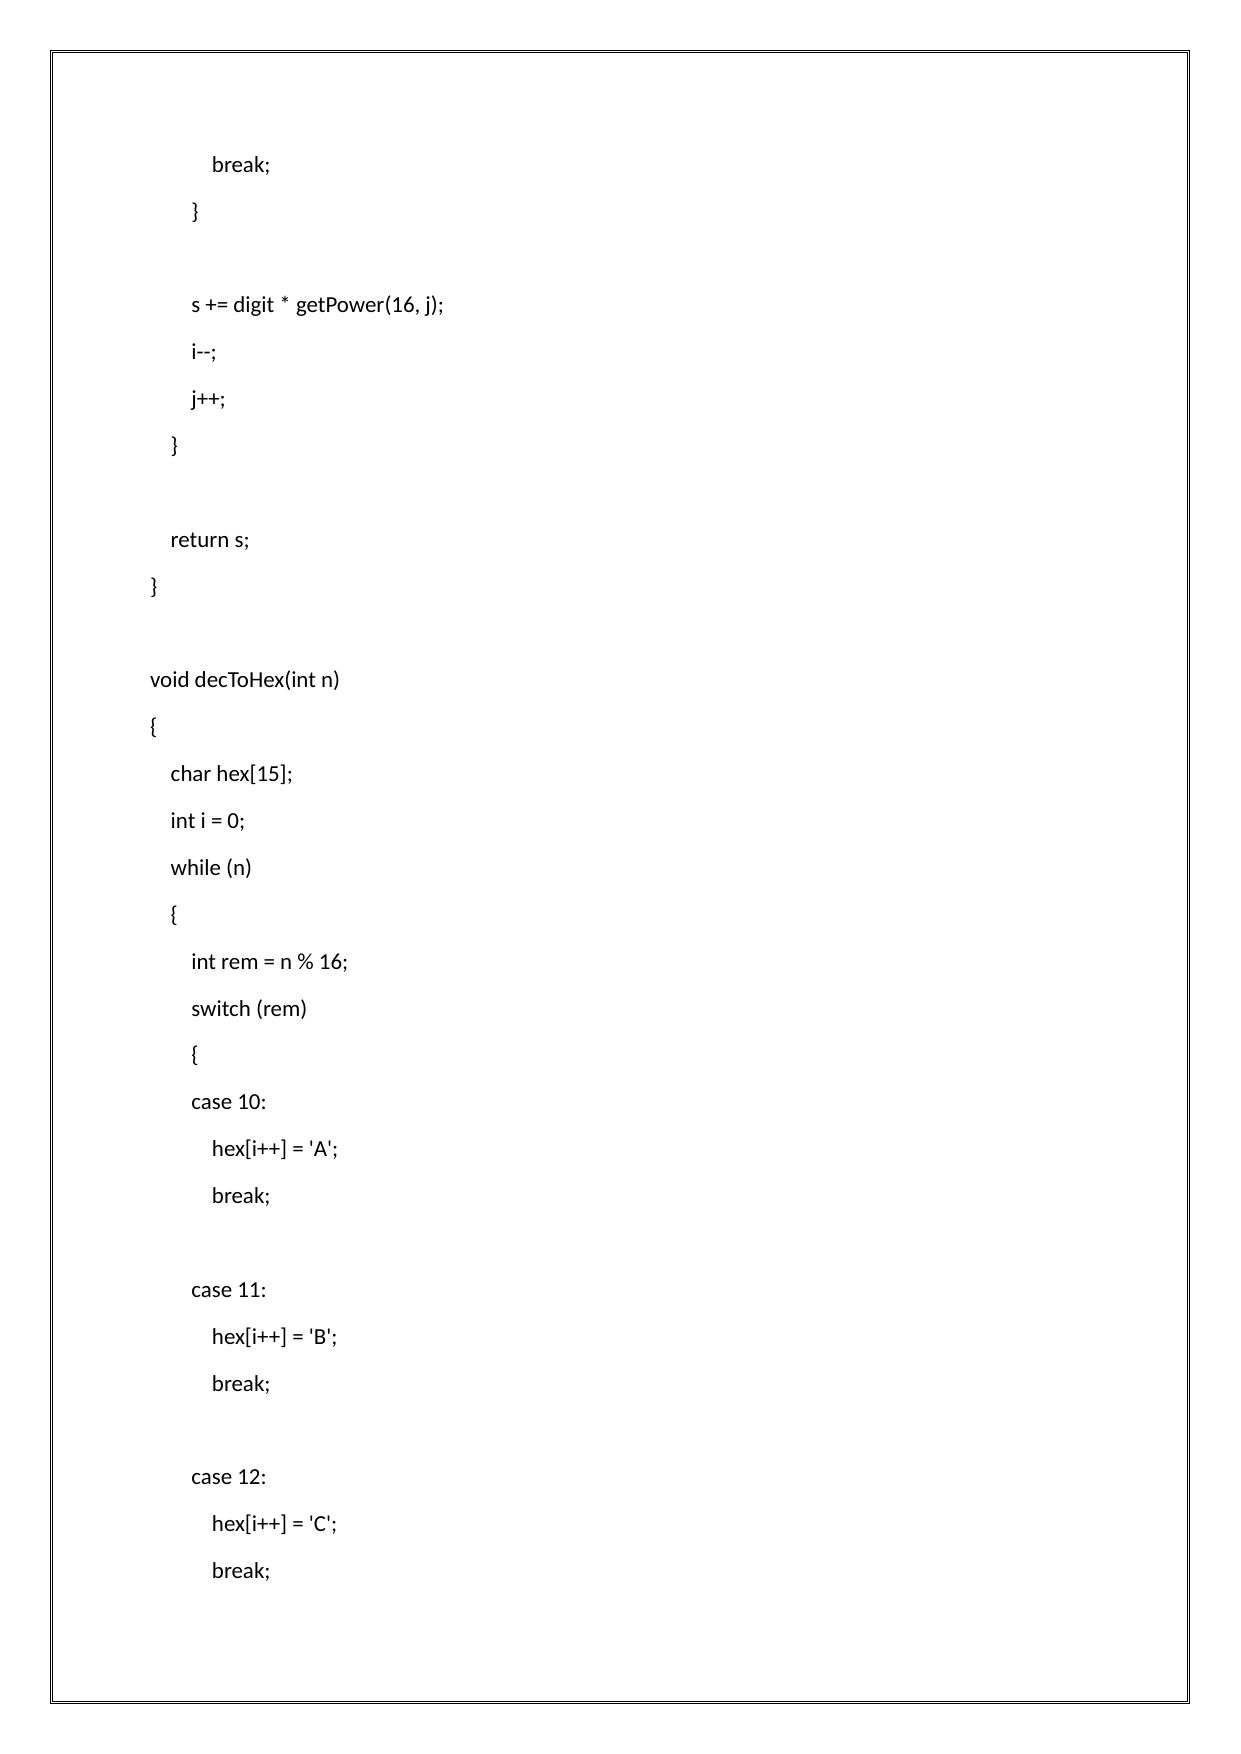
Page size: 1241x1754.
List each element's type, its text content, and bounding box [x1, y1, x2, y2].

text } [150, 431, 1090, 459]
text s += digit * getPower(16, j); [150, 291, 1090, 319]
text j++; [150, 384, 1090, 412]
text case 12: [150, 1462, 1090, 1491]
text int rem = n % 16; [150, 947, 1090, 975]
text case 10: [150, 1087, 1090, 1116]
text break; [150, 150, 1090, 178]
text i--; [150, 337, 1090, 366]
text hex[i++] = 'C'; [150, 1509, 1090, 1537]
text { [150, 900, 1090, 928]
text } [150, 572, 1090, 600]
text return s; [150, 525, 1090, 553]
text void decToHex(int n) [150, 666, 1090, 694]
text break; [150, 1556, 1090, 1584]
text hex[i++] = 'B'; [150, 1322, 1090, 1350]
text case 11: [150, 1275, 1090, 1303]
text } [150, 197, 1090, 225]
text switch (rem) [150, 994, 1090, 1022]
text break; [150, 1369, 1090, 1397]
text { [150, 712, 1090, 741]
text hex[i++] = 'A'; [150, 1134, 1090, 1162]
text char hex[15]; [150, 759, 1090, 787]
text int i = 0; [150, 806, 1090, 834]
text break; [150, 1181, 1090, 1209]
text while (n) [150, 853, 1090, 881]
text { [150, 1041, 1090, 1069]
